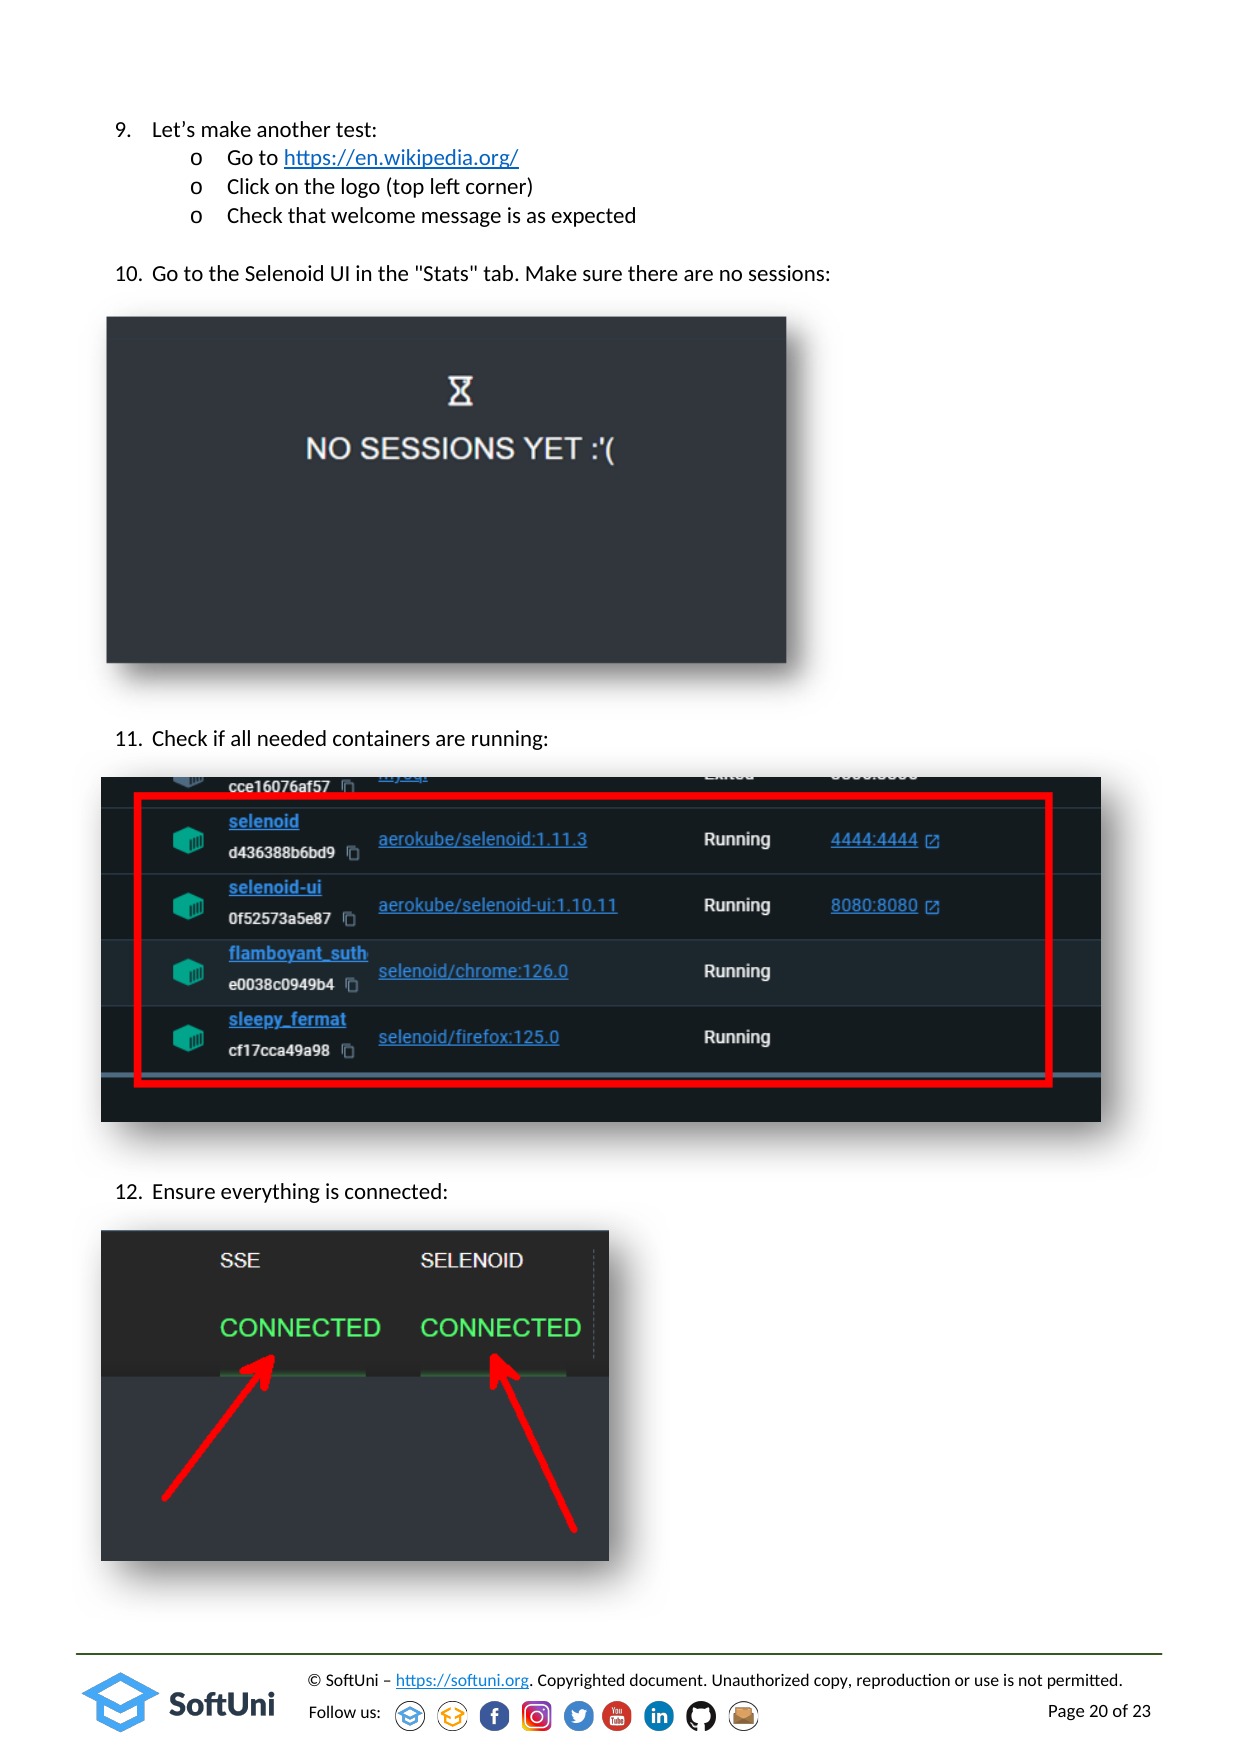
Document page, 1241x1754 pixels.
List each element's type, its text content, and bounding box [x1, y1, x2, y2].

picture [395, 1701, 425, 1731]
list Click on the logo (top left corner) [189, 172, 1163, 201]
list Go to the Selenoid UI in the "Stats" tab. Make sure there are no sessions: [114, 259, 1163, 287]
picture [644, 1722, 653, 1731]
picture [479, 1701, 510, 1731]
picture [76, 286, 848, 725]
picture [665, 1722, 674, 1731]
list Check that welcome message is as expected [189, 201, 1163, 231]
picture [728, 1701, 759, 1731]
picture [437, 1701, 468, 1731]
picture [665, 1701, 674, 1710]
picture [644, 1701, 653, 1710]
picture [658, 1713, 667, 1723]
picture [101, 777, 1101, 1122]
picture [522, 1701, 552, 1731]
picture [602, 1701, 632, 1731]
picture [564, 1701, 594, 1731]
picture [75, 1666, 281, 1738]
list Ensure everything is connected: [114, 1177, 1163, 1205]
picture [101, 1230, 609, 1561]
list Go to https://en.wikipedia.org/ [189, 143, 1163, 172]
picture [686, 1701, 716, 1731]
list Check if all needed containers are running: [114, 724, 1163, 752]
list Let’s make another test: [114, 115, 1163, 143]
